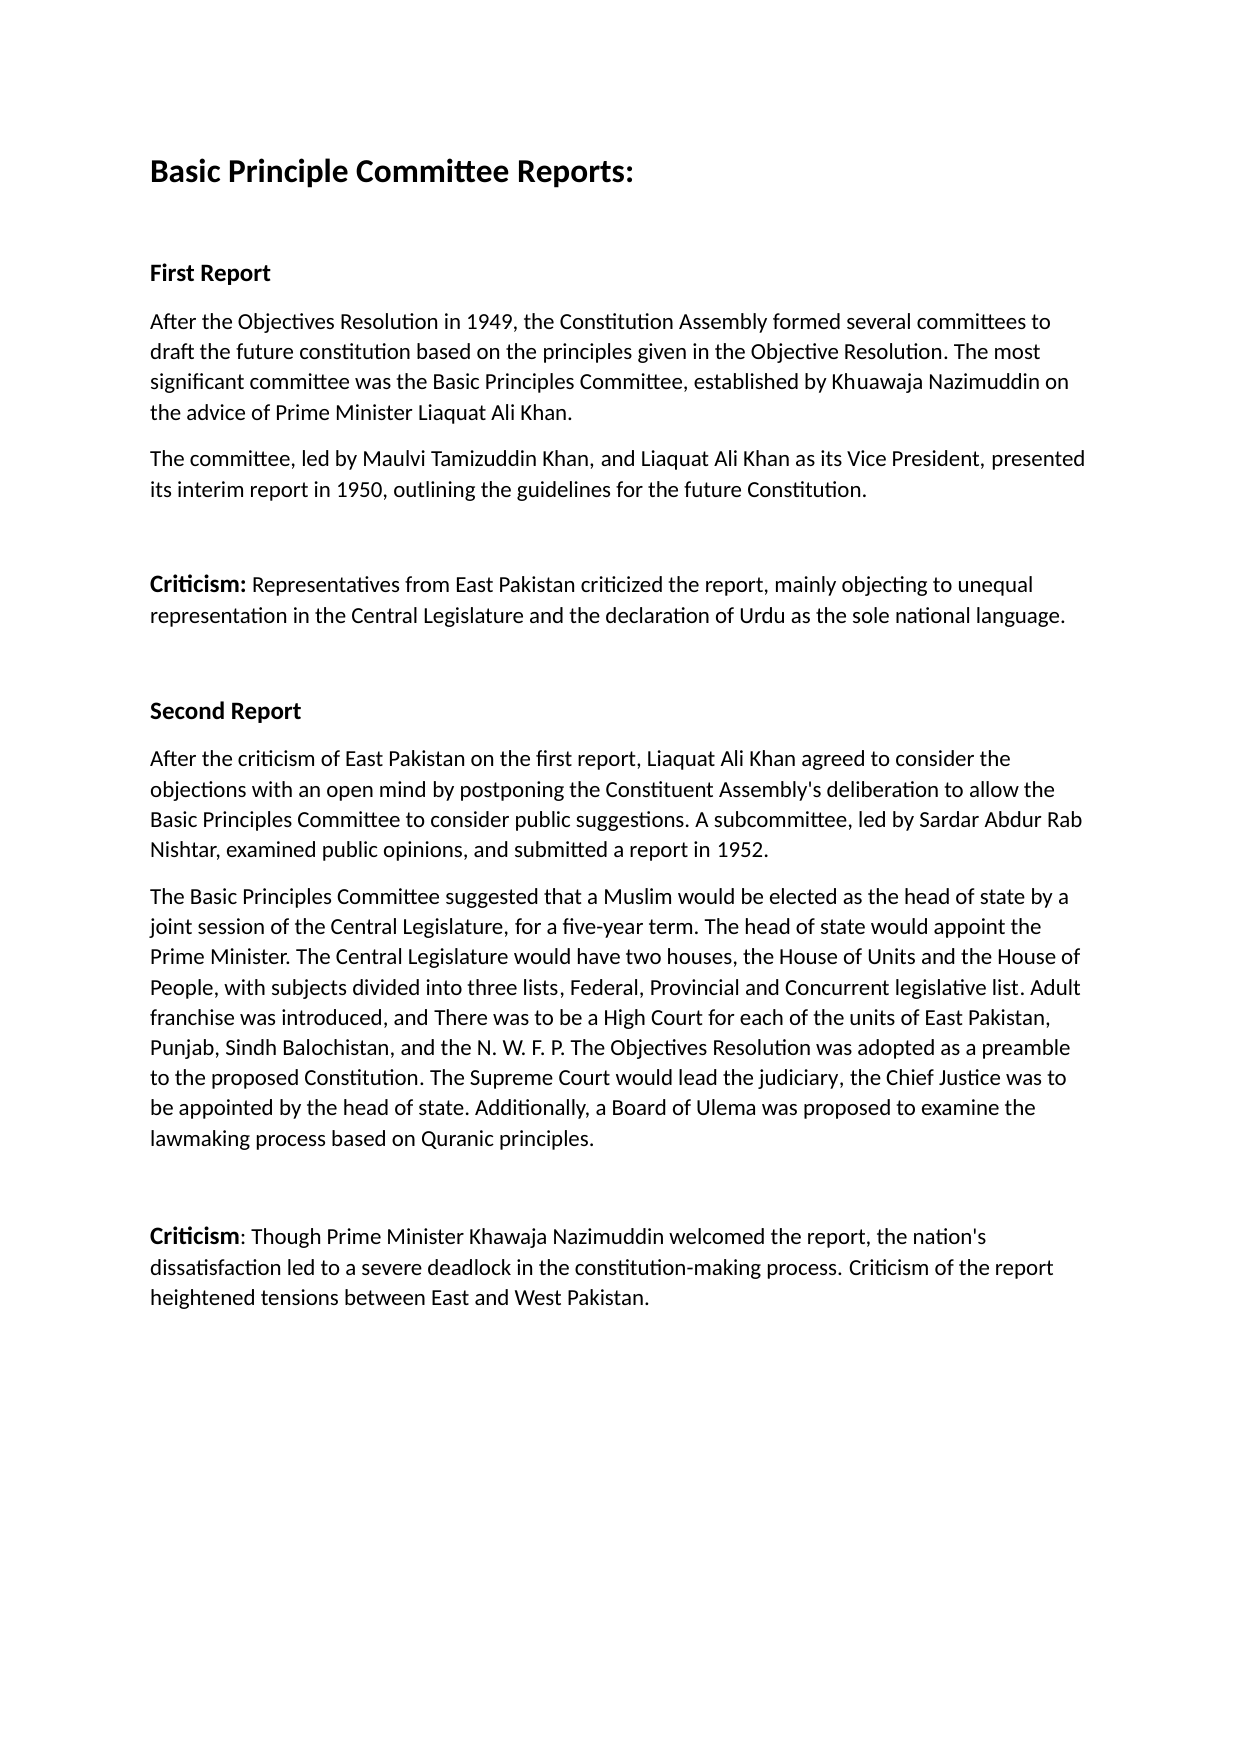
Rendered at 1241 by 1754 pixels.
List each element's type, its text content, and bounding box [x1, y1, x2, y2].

text Second Report [150, 695, 1090, 726]
text Criticism: Though Prime Minister Khawaja Nazimuddin welcomed the report, the nation's dissatisfaction led to a severe deadlock in the constitution-making process. Criticism of the report heightened tensions between East and West Pakistan. [150, 1220, 1090, 1311]
text First Report [150, 257, 1090, 288]
text Basic Principle Committee Reports: [150, 150, 1090, 191]
text Criticism: Representatives from East Pakistan criticized the report, mainly objecting to unequal representation in the Central Legislature and the declaration of Urdu as the sole national language. [150, 568, 1090, 629]
text The Basic Principles Committee suggested that a Muslim would be elected as the head of state by a joint session of the Central Legislature, for a five-year term. The head of state would appoint the Prime Minister. The Central Legislature would have two houses, the House of Units and the House of People, with subjects divided into three lists, Federal, Provincial and Concurrent legislative list. Adult franchise was introduced, and There was to be a High Court for each of the units of East Pakistan, Punjab, Sindh Balochistan, and the N. W. F. P. The Objectives Resolution was adopted as a preamble to the proposed Constitution. The Supreme Court would lead the judiciary, the Chief Justice was to be appointed by the head of state. Additionally, a Board of Ulema was proposed to examine the lawmaking process based on Quranic principles. [150, 882, 1090, 1152]
text After the criticism of East Pakistan on the first report, Liaquat Ali Khan agreed to consider the objections with an open mind by postponing the Constituent Assembly's deliberation to allow the Basic Principles Committee to consider public suggestions. A subcommittee, led by Sardar Abdur Rab Nishtar, examined public opinions, and submitted a report in 1952. [150, 744, 1090, 863]
text After the Objectives Resolution in 1949, the Constitution Assembly formed several committees to draft the future constitution based on the principles given in the Objective Resolution. The most significant committee was the Basic Principles Committee, established by Khuawaja Nazimuddin on the advice of Prime Minister Liaquat Ali Khan. [150, 307, 1090, 426]
text The committee, led by Maulvi Tamizuddin Khan, and Liaquat Ali Khan as its Vice President, presented its interim report in 1950, outlining the guidelines for the future Constitution. [150, 444, 1090, 503]
